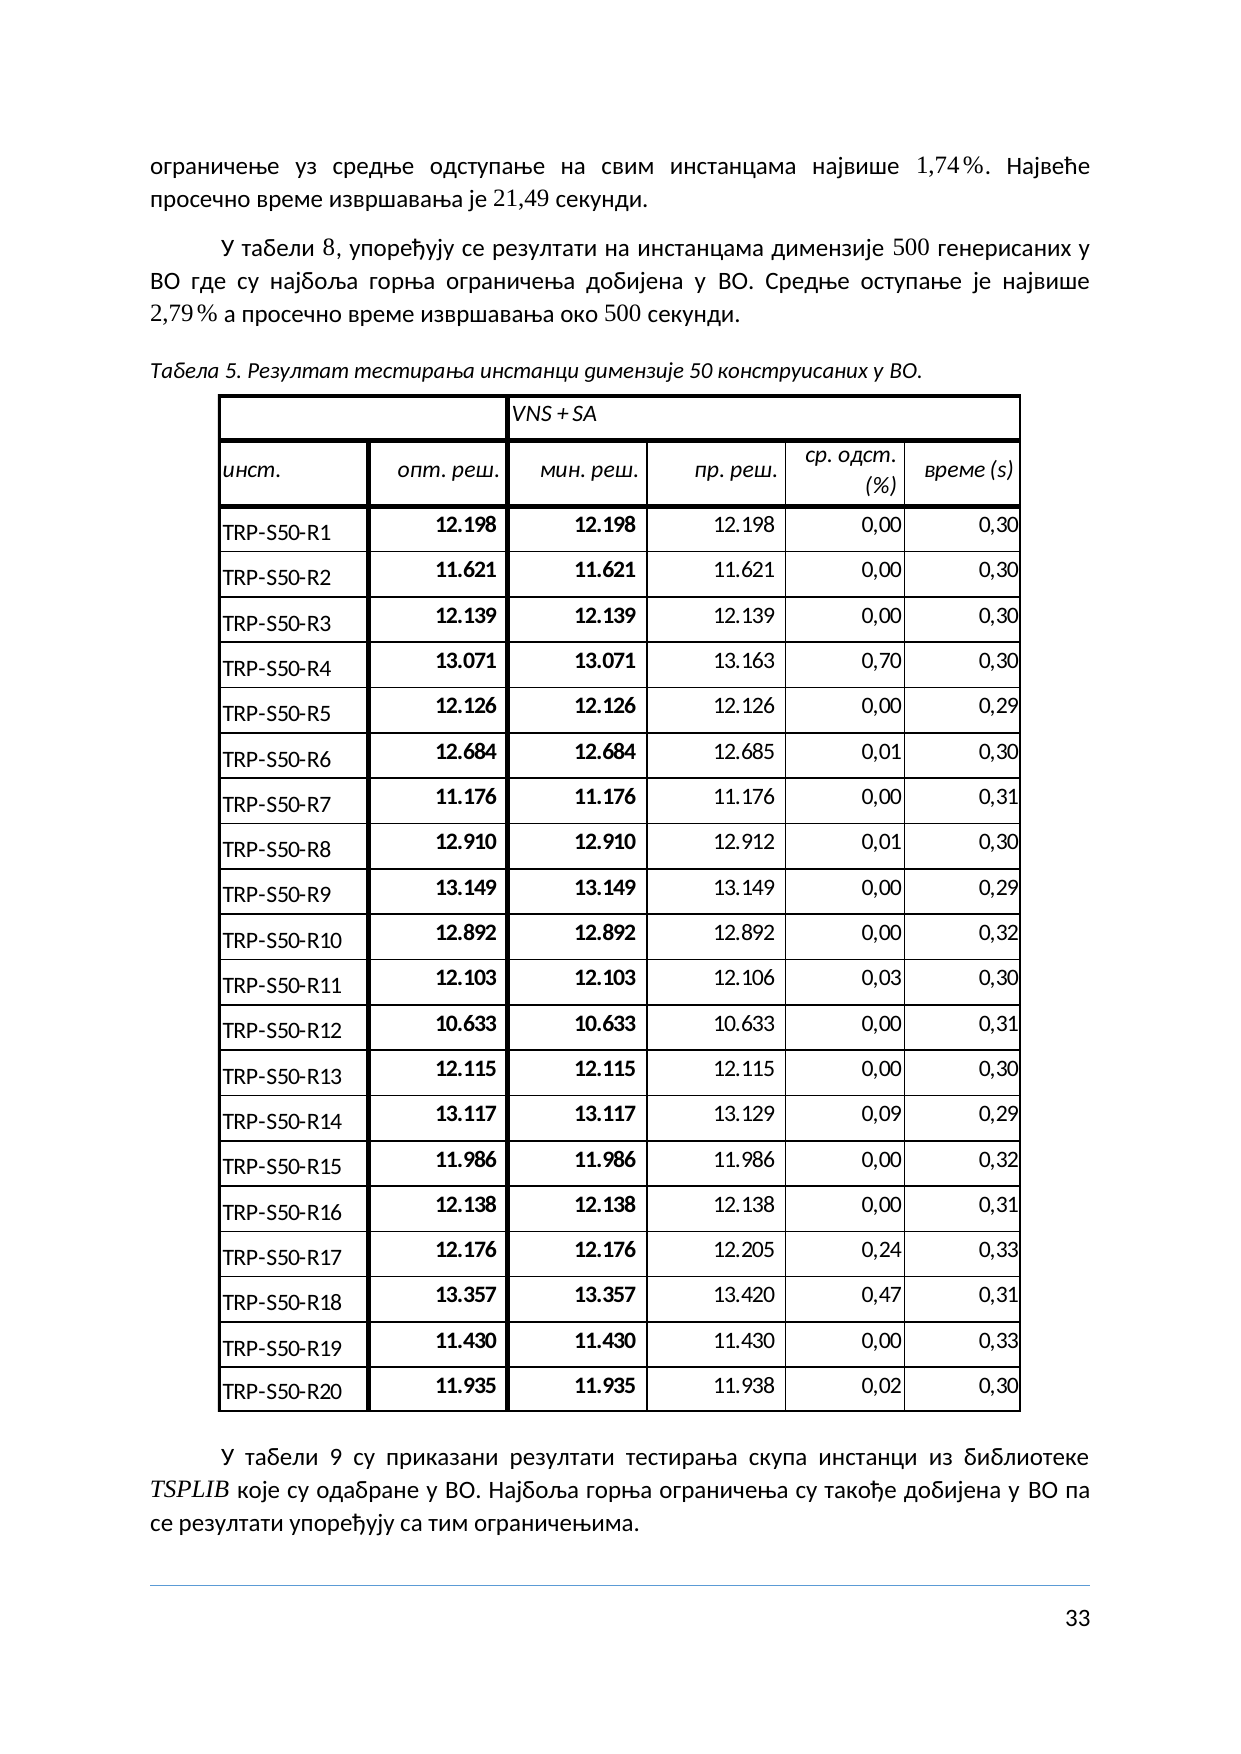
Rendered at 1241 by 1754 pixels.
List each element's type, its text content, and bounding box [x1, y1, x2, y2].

text У табели 9 су приказани резултати тестирања скупа инстанци из библиотеке које су одабране у . Најбоља горња ограничења су такође добијена у па се резултати упоређују са тим ограничењима. [150, 1441, 1090, 1537]
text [150, 150, 1090, 213]
text Табела 5. Резултат тестирања инстанци димензије 50 конструисаних у . [150, 356, 1090, 384]
text У табели , упоређују се резултати на инстанцама димензије генерисаних у где су најбоља горња ограничења добијена у . Средње оступање је највише а просечно време извршавања око секунди. [150, 232, 1090, 329]
